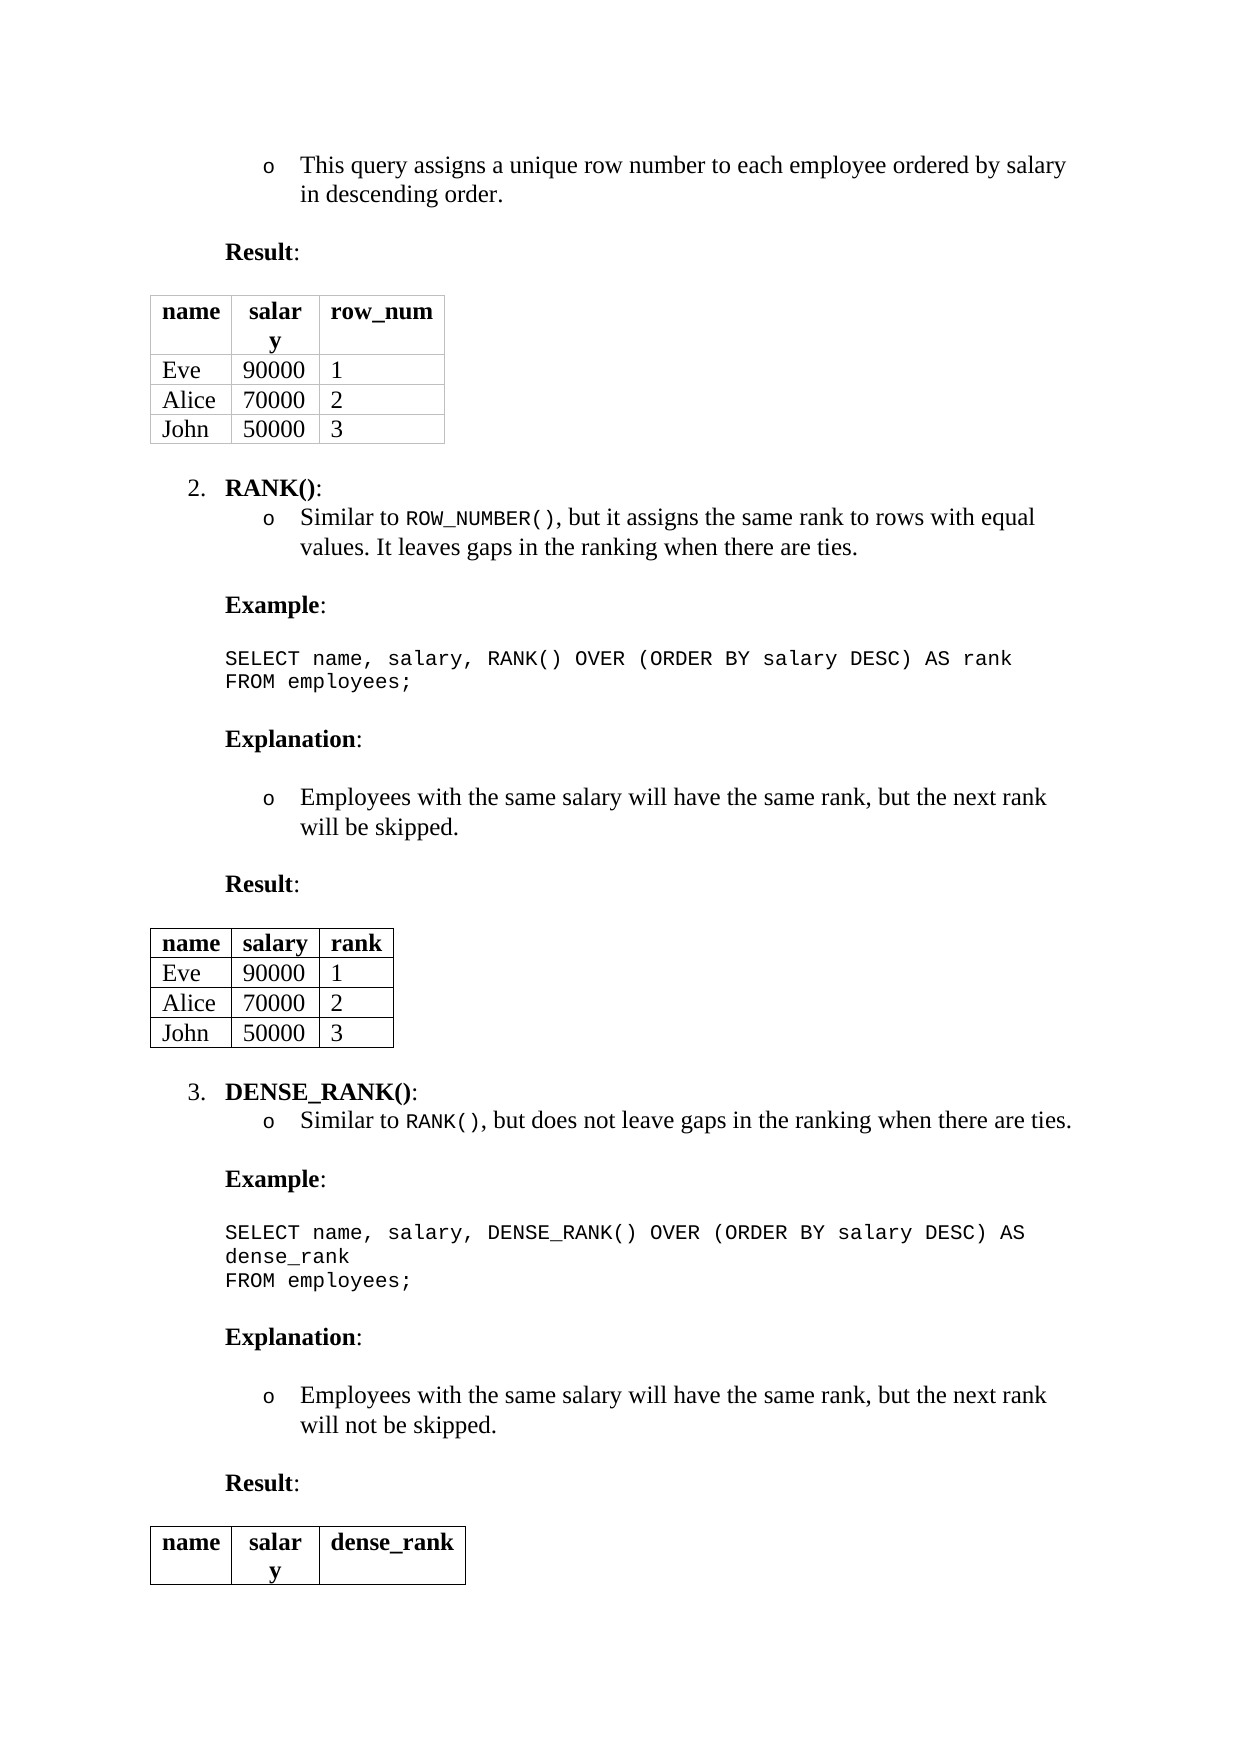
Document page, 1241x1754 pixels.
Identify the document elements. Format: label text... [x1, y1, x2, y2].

table_cell 3 [320, 415, 444, 443]
table_cell 50000 [232, 1018, 319, 1047]
table_header dense_rank [320, 1527, 465, 1584]
table_cell 3 [320, 1018, 393, 1047]
list Similar to ROW_NUMBER(), but it assigns the same rank to rows with equal values. It leaves gaps in the ranking when there are ties. [262, 502, 1090, 561]
text Example: [225, 590, 1090, 618]
table_cell 70000 [232, 988, 319, 1017]
table_header salary [232, 929, 319, 957]
text FROM employees; [225, 671, 1090, 695]
table_cell 1 [320, 355, 444, 384]
table_cell 50000 [232, 415, 319, 443]
table_cell 2 [320, 988, 393, 1017]
table_header row_num [320, 296, 444, 354]
table_header name [151, 1527, 231, 1584]
text Result: [225, 237, 1090, 266]
text Explanation: [225, 724, 1090, 753]
text SELECT name, salary, RANK() OVER (ORDER BY salary DESC) AS rank [225, 648, 1090, 671]
table_cell Eve [151, 355, 231, 384]
table_header rank [320, 929, 393, 957]
table_header salary [232, 1527, 319, 1584]
table_cell John [151, 1018, 231, 1047]
table_cell 70000 [232, 385, 319, 413]
table_cell Alice [151, 385, 231, 413]
list This query assigns a unique row number to each employee ordered by salary in descending order. [262, 150, 1090, 208]
table_header name [151, 929, 231, 957]
text Explanation: [225, 1322, 1090, 1351]
text Result: [225, 1468, 1090, 1497]
table_cell 90000 [232, 958, 319, 987]
table_cell 1 [320, 958, 393, 987]
table_cell John [151, 415, 231, 443]
table_header salary [232, 296, 319, 354]
table_header name [151, 296, 231, 354]
table_cell 2 [320, 385, 444, 413]
list Employees with the same salary will have the same rank, but the next rank will be skipped. [262, 782, 1090, 840]
list RANK(): [187, 473, 1090, 502]
table_cell 90000 [232, 355, 319, 384]
text Result: [225, 869, 1090, 898]
list DENSE_RANK(): [187, 1077, 1090, 1106]
list Employees with the same salary will have the same rank, but the next rank will not be skipped. [262, 1380, 1090, 1439]
table_cell Alice [151, 988, 231, 1017]
text FROM employees; [225, 1269, 1090, 1293]
table_cell Eve [151, 958, 231, 987]
text SELECT name, salary, DENSE_RANK() OVER (ORDER BY salary DESC) AS dense_rank [225, 1222, 1090, 1269]
text Example: [225, 1164, 1090, 1193]
list Similar to RANK(), but does not leave gaps in the ranking when there are ties. [262, 1106, 1090, 1135]
